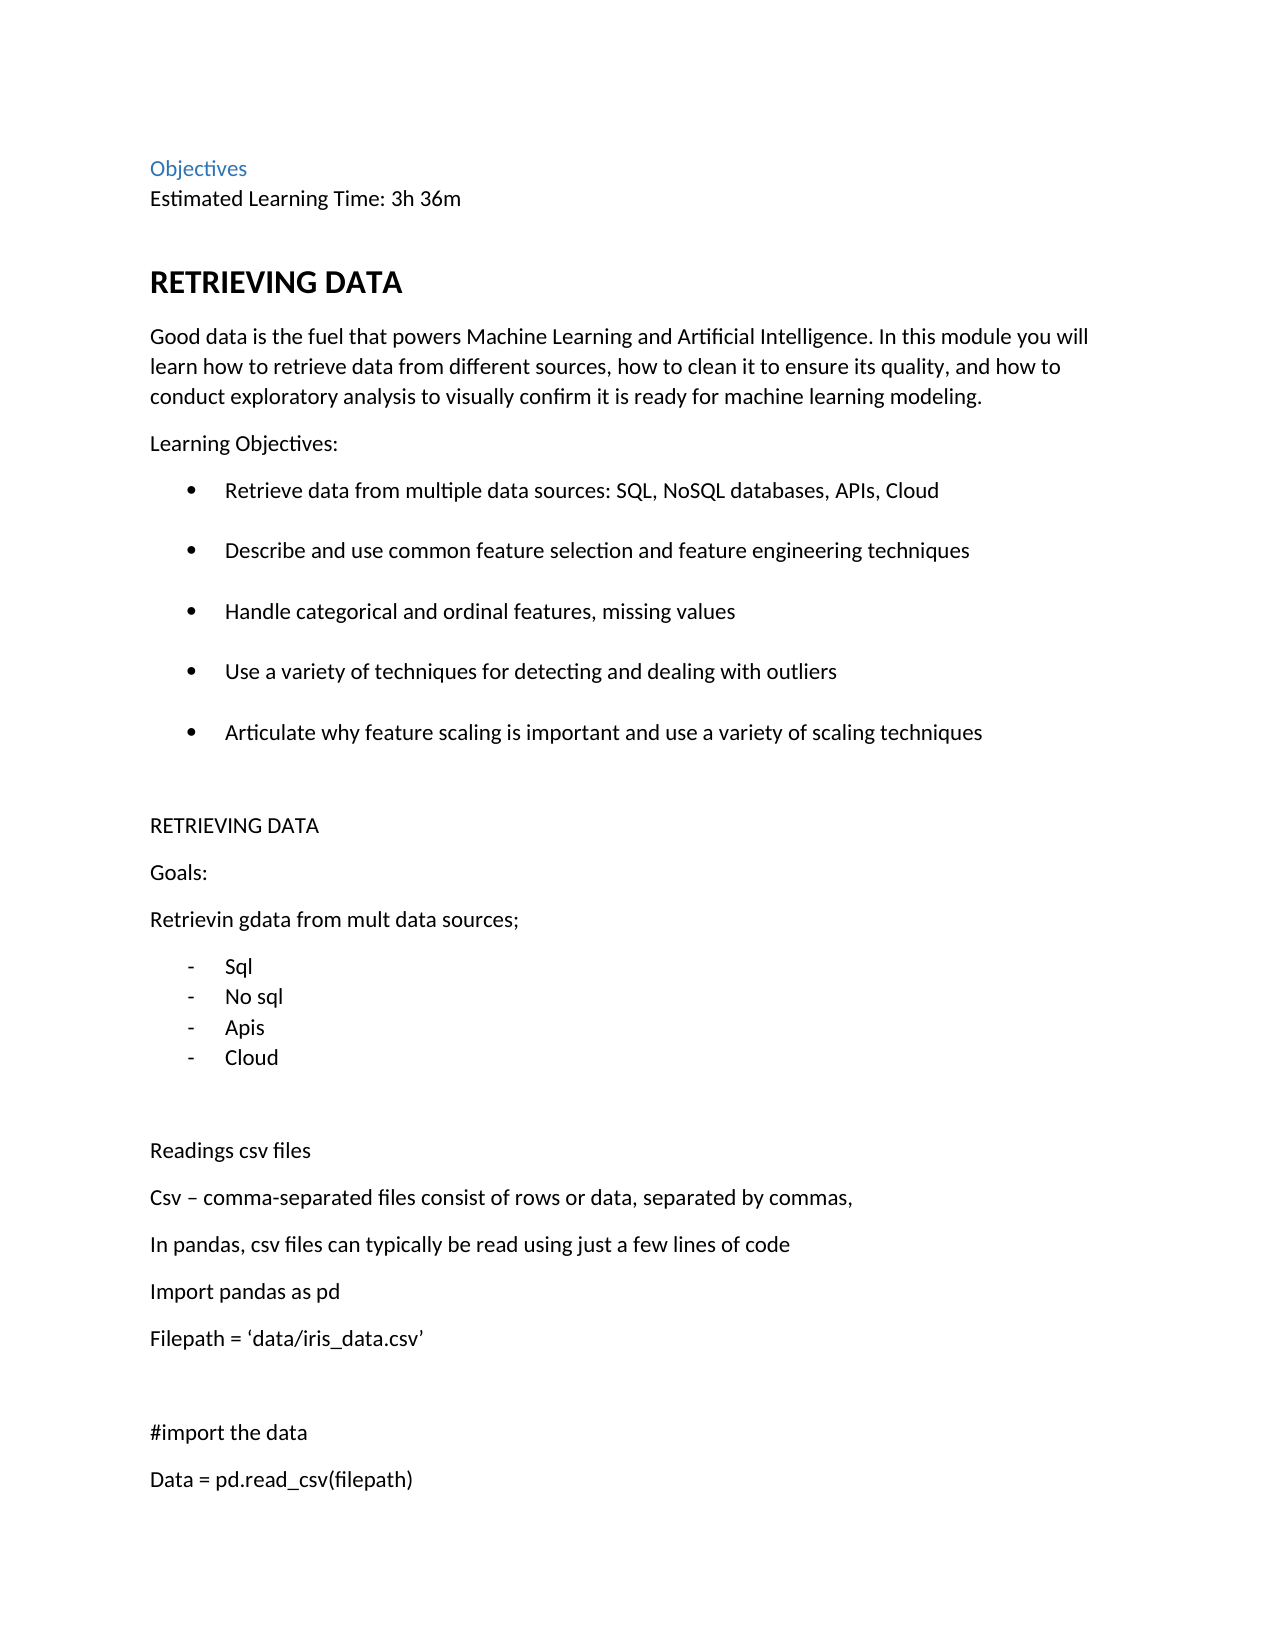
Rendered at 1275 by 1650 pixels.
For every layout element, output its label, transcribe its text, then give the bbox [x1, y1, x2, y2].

list No sql [187, 982, 1125, 1011]
list Sql [187, 952, 1125, 980]
list Use a variety of techniques for detecting and dealing with outliers [187, 657, 1125, 716]
text Retrievin gdata from mult data sources; [150, 905, 1125, 933]
text Csv – comma-separated files consist of rows or data, separated by commas, [150, 1183, 1125, 1212]
list Articulate why feature scaling is important and use a variety of scaling techniques [187, 718, 1125, 746]
list Apis [187, 1013, 1125, 1041]
text Good data is the fuel that powers Machine Learning and Artificial Intelligence. In this module you will learn how to retrieve data from different sources, how to clean it to ensure its quality, and how to conduct exploratory analysis to visually confirm it is ready for machine learning modeling. [150, 322, 1125, 411]
text #import the data [150, 1418, 1125, 1446]
text Readings csv files [150, 1137, 1125, 1165]
text Learning Objectives: [150, 429, 1125, 457]
text In pandas, csv files can typically be read using just a few lines of code [150, 1230, 1125, 1258]
text Goals: [150, 858, 1125, 887]
list Cloud [187, 1043, 1125, 1071]
text Data = pd.read_csv(filepath) [150, 1465, 1125, 1493]
text Estimated Learning Time: 3h 36m [150, 184, 1125, 243]
list Retrieve data from multiple data sources: SQL, NoSQL databases, APIs, Cloud [187, 476, 1125, 534]
subtitle Objectives [150, 154, 1125, 182]
text RETRIEVING DATA [150, 261, 1125, 302]
text RETRIEVING DATA [150, 812, 1125, 840]
text Import pandas as pd [150, 1277, 1125, 1305]
text Filepath = ‘data/iris_data.csv’ [150, 1324, 1125, 1352]
list Handle categorical and ordinal features, missing values [187, 597, 1125, 655]
list Describe and use common feature selection and feature engineering techniques [187, 537, 1125, 595]
